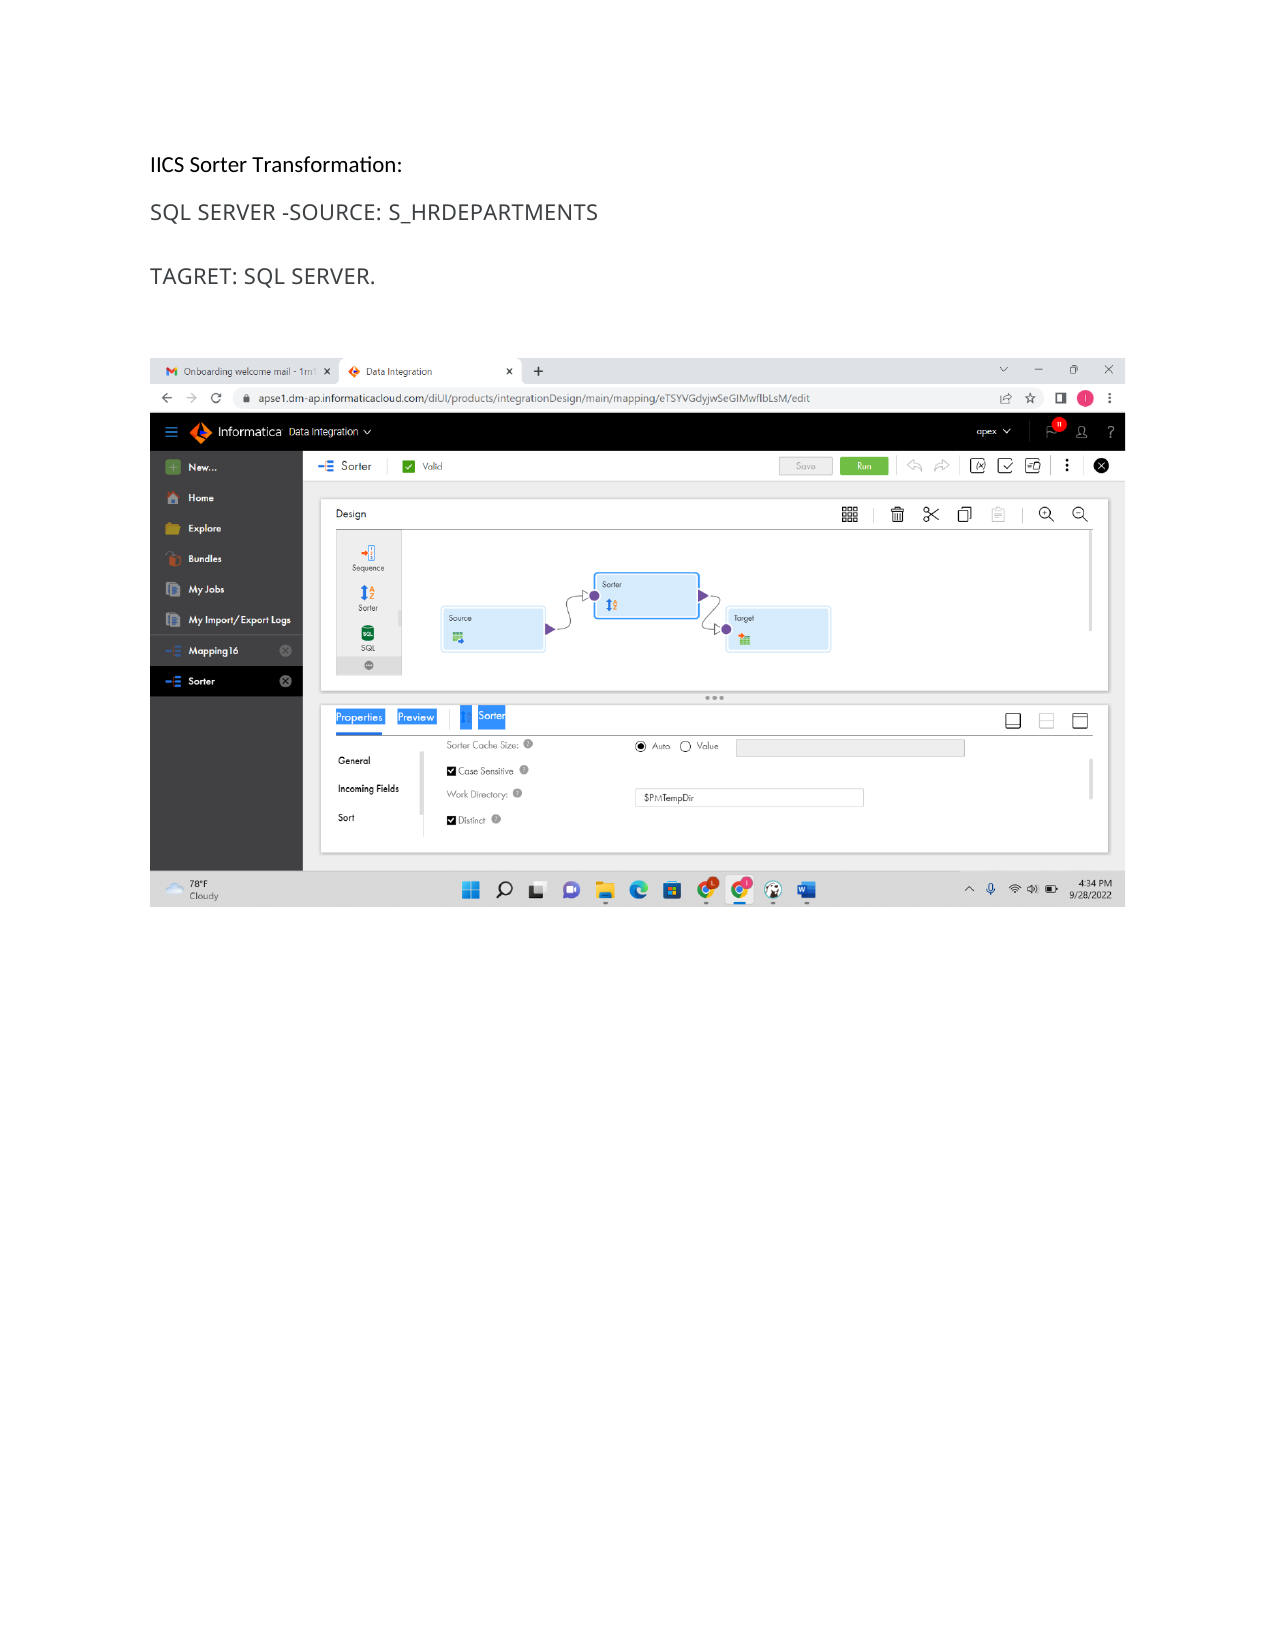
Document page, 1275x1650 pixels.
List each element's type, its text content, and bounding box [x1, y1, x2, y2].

text IICS Sorter Transformation: [150, 150, 1125, 178]
text SQL SERVER -SOURCE: S_HRDEPARTMENTS TAGRET: SQL SERVER. [150, 197, 1125, 291]
picture [150, 358, 1125, 907]
